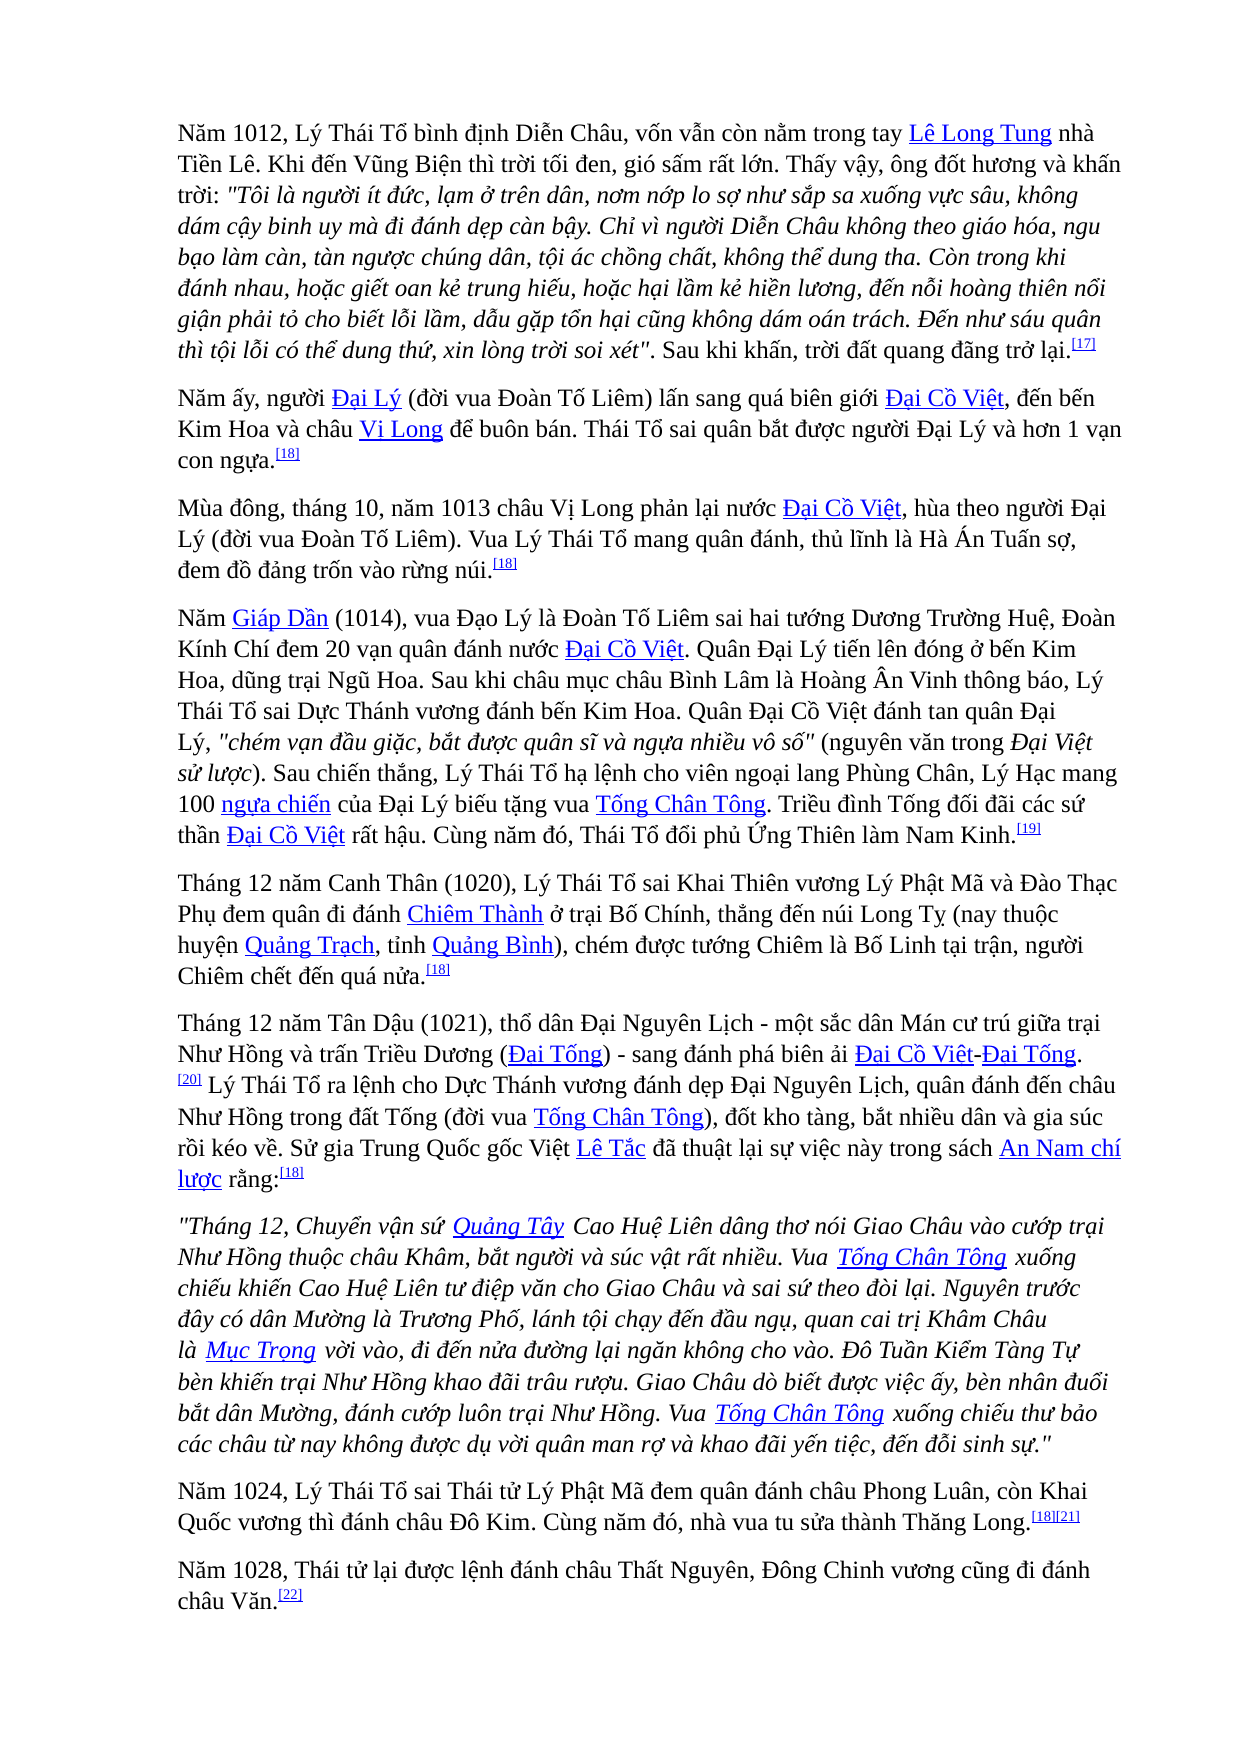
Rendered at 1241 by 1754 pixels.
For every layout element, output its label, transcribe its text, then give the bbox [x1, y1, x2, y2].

text Tháng 12 năm Tân Dậu (1021), thổ dân Đại Nguyên Lịch - một sắc dân Mán cư trú giữa trại Như Hồng và trấn Triều Dương (Đại Tống) - sang đánh phá biên ải Đại Cồ Việt-Đại Tống.[20] Lý Thái Tổ ra lệnh cho Dực Thánh vương đánh dẹp Đại Nguyên Lịch, quân đánh đến châu Như Hồng trong đất Tống (đời vua Tống Chân Tông), đốt kho tàng, bắt nhiều dân và gia súc rồi kéo về. Sử gia Trung Quốc gốc Việt Lê Tắc đã thuật lại sự việc này trong sách An Nam chí lược rằng:[18] [177, 1008, 1122, 1192]
text Năm 1012, Lý Thái Tổ bình định Diễn Châu, vốn vẫn còn nằm trong tay Lê Long Tung nhà Tiền Lê. Khi đến Vũng Biện thì trời tối đen, gió sấm rất lớn. Thấy vậy, ông đốt hương và khấn trời: "Tôi là người ít đức, lạm ở trên dân, nơm nớp lo sợ như sắp sa xuống vực sâu, không dám cậy binh uy mà đi đánh dẹp càn bậy. Chỉ vì người Diễn Châu không theo giáo hóa, ngu bạo làm càn, tàn ngược chúng dân, tội ác chồng chất, không thể dung tha. Còn trong khi đánh nhau, hoặc giết oan kẻ trung hiếu, hoặc hại lầm kẻ hiền lương, đến nỗi hoàng thiên nổi giận phải tỏ cho biết lỗi lầm, dẫu gặp tổn hại cũng không dám oán trách. Đến như sáu quân thì tội lỗi có thể dung thứ, xin lòng trời soi xét". Sau khi khấn, trời đất quang đãng trở lại.[17] [177, 118, 1122, 364]
text "Tháng 12, Chuyển vận sứ Quảng Tây Cao Huệ Liên dâng thơ nói Giao Châu vào cướp trại Như Hồng thuộc châu Khâm, bắt người và súc vật rất nhiều. Vua Tống Chân Tông xuống chiếu khiến Cao Huệ Liên tư điệp văn cho Giao Châu và sai sứ theo đòi lại. Nguyên trước đây có dân Mường là Trương Phố, lánh tội chạy đến đầu ngụ, quan cai trị Khâm Châu là Mục Trọng vời vào, đi đến nửa đường lại ngăn không cho vào. Đô Tuần Kiểm Tàng Tự bèn khiến trại Như Hồng khao đãi trâu rượu. Giao Châu dò biết được việc ấy, bèn nhân đuổi bắt dân Mường, đánh cướp luôn trại Như Hồng. Vua Tống Chân Tông xuống chiếu thư bảo các châu từ nay không được dụ vời quân man rợ và khao đãi yến tiệc, đến đỗi sinh sự." [177, 1211, 1122, 1457]
text Năm Giáp Dần (1014), vua Đạo Lý là Đoàn Tố Liêm sai hai tướng Dương Trường Huệ, Đoàn Kính Chí đem 20 vạn quân đánh nước Đại Cồ Việt. Quân Đại Lý tiến lên đóng ở bến Kim Hoa, dũng trại Ngũ Hoa. Sau khi châu mục châu Bình Lâm là Hoàng Ân Vinh thông báo, Lý Thái Tổ sai Dực Thánh vương đánh bến Kim Hoa. Quân Đại Cồ Việt đánh tan quân Đại Lý, "chém vạn đầu giặc, bắt được quân sĩ và ngựa nhiều vô số" (nguyên văn trong Đại Việt sử lược). Sau chiến thắng, Lý Thái Tổ hạ lệnh cho viên ngoại lang Phùng Chân, Lý Hạc mang 100 ngựa chiến của Đại Lý biếu tặng vua Tống Chân Tông. Triều đình Tống đối đãi các sứ thần Đại Cồ Việt rất hậu. Cùng năm đó, Thái Tổ đổi phủ Ứng Thiên làm Nam Kinh.[19] [177, 603, 1122, 849]
text Tháng 12 năm Canh Thân (1020), Lý Thái Tổ sai Khai Thiên vương Lý Phật Mã và Đào Thạc Phụ đem quân đi đánh Chiêm Thành ở trại Bố Chính, thẳng đến núi Long Tỵ (nay thuộc huyện Quảng Trạch, tỉnh Quảng Bình), chém được tướng Chiêm là Bố Linh tại trận, người Chiêm chết đến quá nửa.[18] [177, 868, 1122, 989]
text Năm 1028, Thái tử lại được lệnh đánh châu Thất Nguyên, Đông Chinh vương cũng đi đánh châu Văn.[22] [177, 1555, 1122, 1615]
text Mùa đông, tháng 10, năm 1013 châu Vị Long phản lại nước Đại Cồ Việt, hùa theo người Đại Lý (đời vua Đoàn Tố Liêm). Vua Lý Thái Tổ mang quân đánh, thủ lĩnh là Hà Án Tuấn sợ, đem đồ đảng trốn vào rừng núi.[18] [177, 493, 1122, 584]
text Năm ấy, người Đại Lý (đời vua Đoàn Tố Liêm) lấn sang quá biên giới Đại Cồ Việt, đến bến Kim Hoa và châu Vị Long để buôn bán. Thái Tổ sai quân bắt được người Đại Lý và hơn 1 vạn con ngựa.[18] [177, 383, 1122, 474]
text Năm 1024, Lý Thái Tổ sai Thái tử Lý Phật Mã đem quân đánh châu Phong Luân, còn Khai Quốc vương thì đánh châu Đô Kim. Cùng năm đó, nhà vua tu sửa thành Thăng Long.[18][21] [177, 1476, 1122, 1536]
